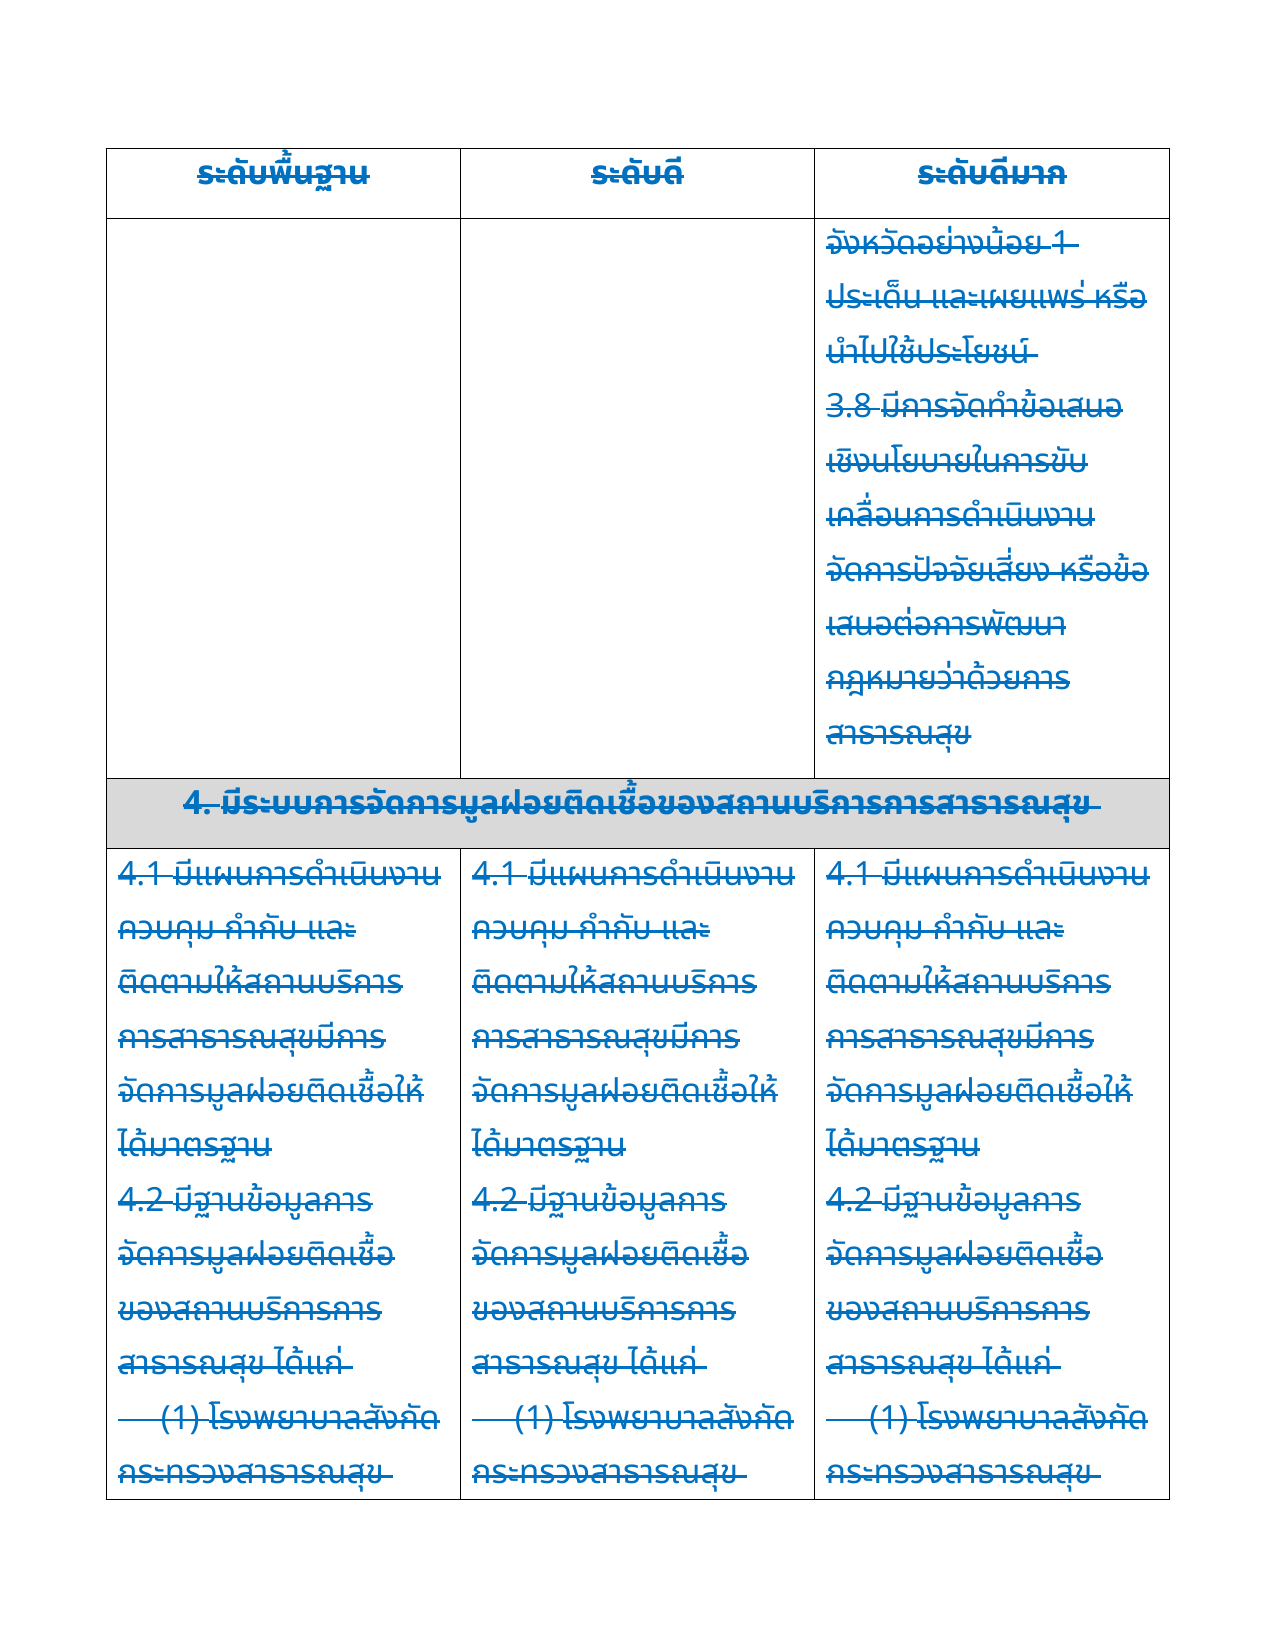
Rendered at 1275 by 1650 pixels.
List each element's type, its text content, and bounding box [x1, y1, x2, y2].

table_header ระดับดีมาก [815, 149, 1169, 218]
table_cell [107, 849, 460, 1498]
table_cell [461, 849, 814, 1498]
table_header ระดับดี [461, 149, 814, 218]
table_cell 4. มีระบบการจัดการมูลฝอยติดเชื้อของสถานบริการการสาธารณสุข [107, 779, 1169, 848]
table_header ระดับพื้นฐาน [107, 149, 460, 218]
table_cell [107, 219, 460, 778]
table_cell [815, 849, 1169, 1498]
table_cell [815, 219, 1169, 778]
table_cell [461, 219, 814, 778]
